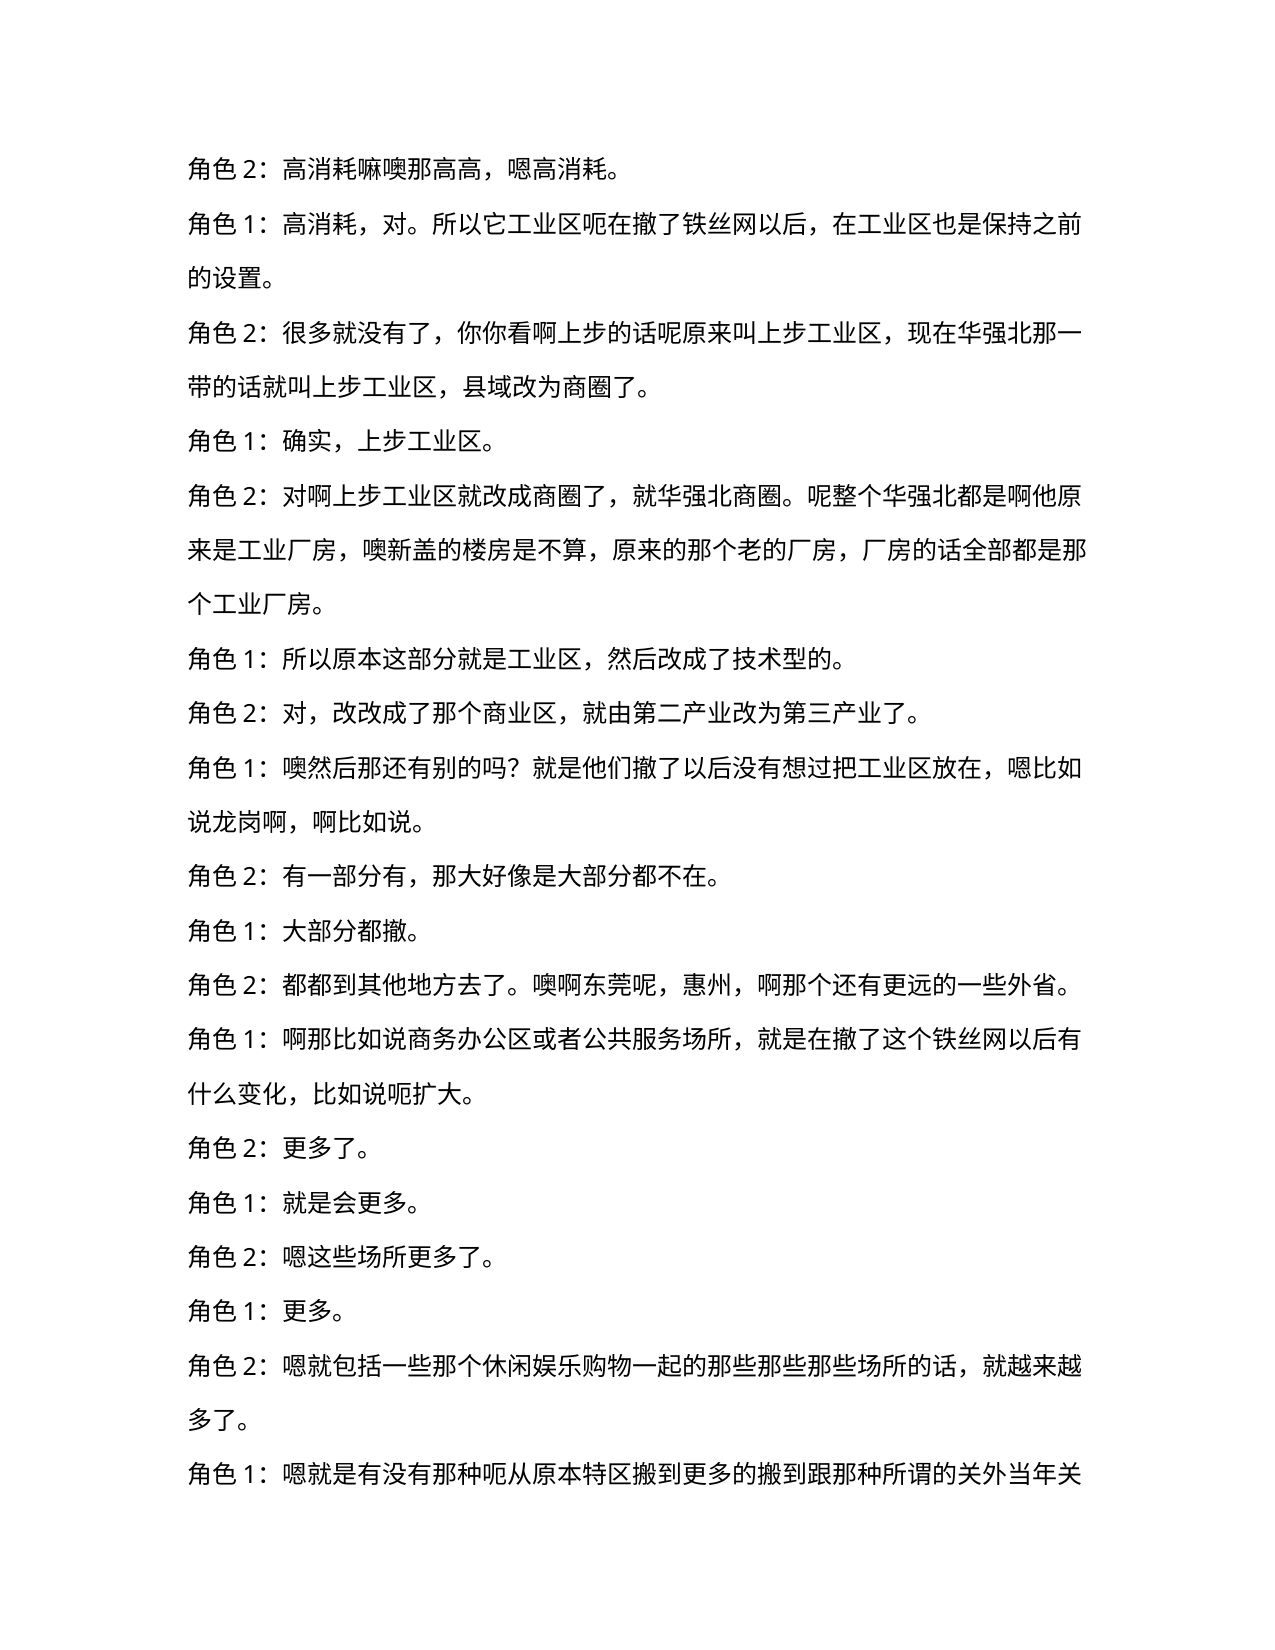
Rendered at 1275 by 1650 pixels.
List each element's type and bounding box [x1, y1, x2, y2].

text [187, 150, 1087, 1491]
